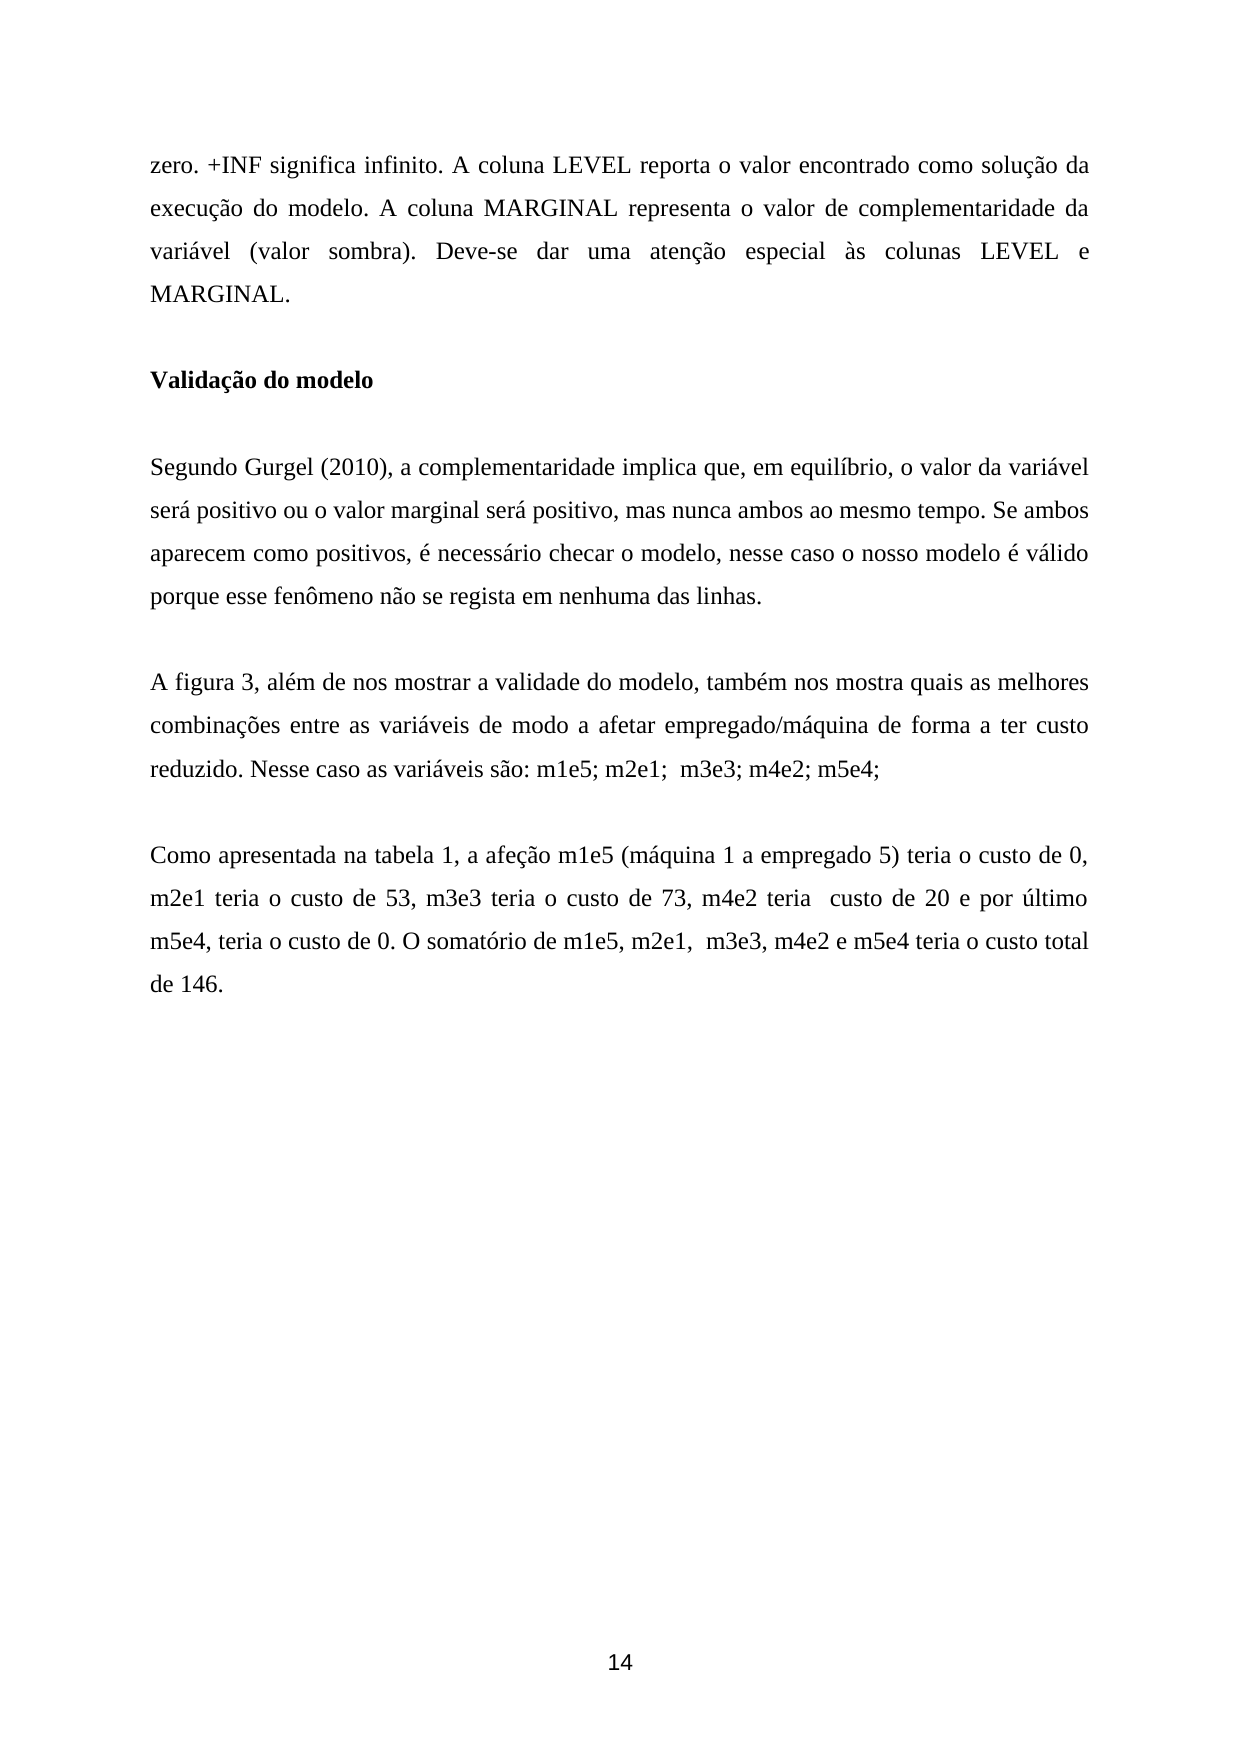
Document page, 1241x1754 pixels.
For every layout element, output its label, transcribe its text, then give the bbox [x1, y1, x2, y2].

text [150, 150, 1090, 308]
text Como apresentada na tabela 1, a afeção m1e5 (máquina 1 a empregado 5) teria o custo de 0, m2e1 teria o custo de 53, m3e3 teria o custo de 73, m4e2 teria custo de 20 e por último m5e4, teria o custo de 0. O somatório de m1e5, m2e1, m3e3, m4e2 e m5e4 teria o custo total de 146. [150, 840, 1090, 998]
text Validação do modelo [150, 366, 1090, 394]
text A figura 3, além de nos mostrar a validade do modelo, também nos mostra quais as melhores combinações entre as variáveis de modo a afetar empregado/máquina de forma a ter custo reduzido. Nesse caso as variáveis são: m1e5; m2e1; m3e3; m4e2; m5e4; [150, 667, 1090, 782]
text Segundo Gurgel (2010), a complementaridade implica que, em equilíbrio, o valor da variável será positivo ou o valor marginal será positivo, mas nunca ambos ao mesmo tempo. Se ambos aparecem como positivos, é necessário checar o modelo, nesse caso o nosso modelo é válido porque esse fenômeno não se regista em nenhuma das linhas. [150, 452, 1090, 610]
